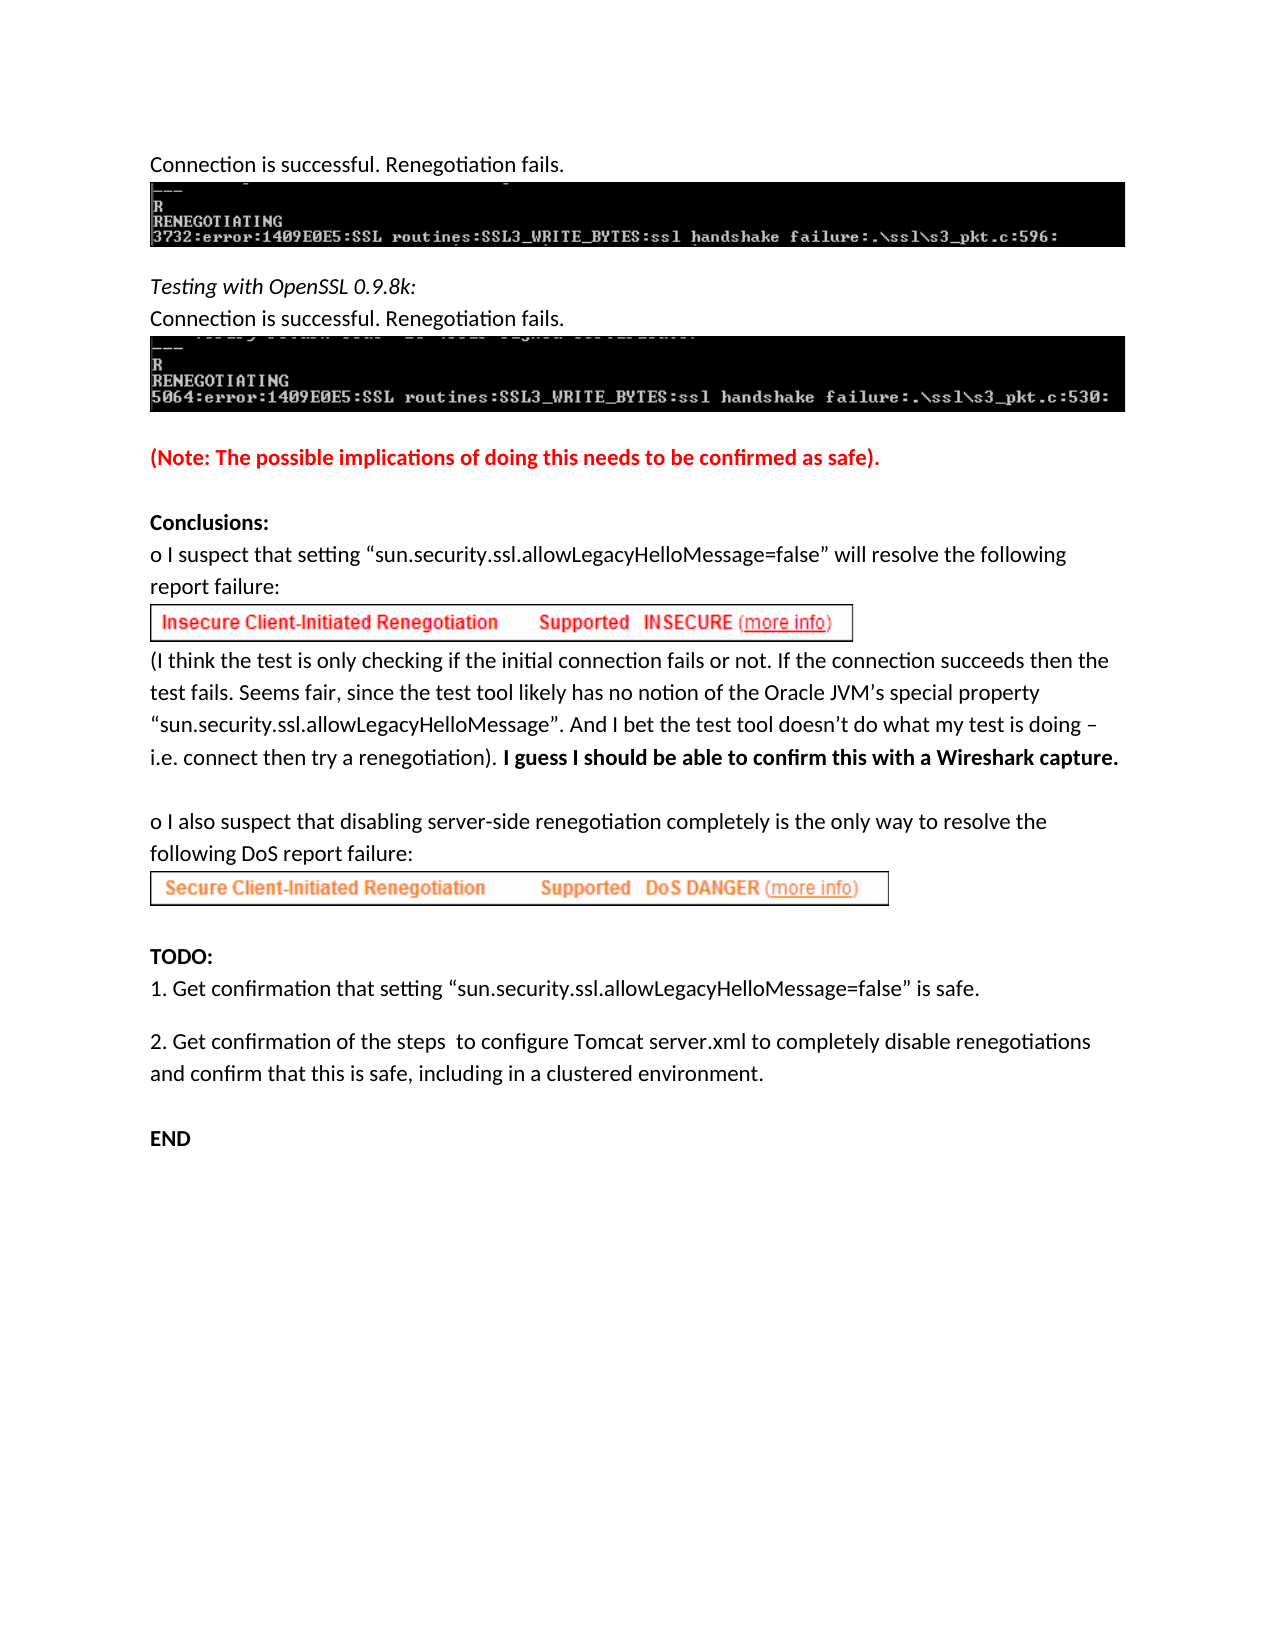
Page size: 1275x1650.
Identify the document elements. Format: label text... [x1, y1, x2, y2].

text Testing with OpenSSL 0.9.8k: Connection is successful. Renegotiation fails. (Note: The possible implications of doing this needs to be confirmed as safe). Conclusions: o I suspect that setting “sun.security.ssl.allowLegacyHelloMessage=false” will resolve the following report failure: (I think the test is only checking if the initial connection fails or not. If the connection succeeds then the test fails. Seems fair, since the test tool likely has no notion of the Oracle JVM’s special property “sun.security.ssl.allowLegacyHelloMessage”. And I bet the test tool doesn’t do what my test is doing – i.e. connect then try a renegotiation). I guess I should be able to confirm this with a Wireshark capture. o I also suspect that disabling server-side renegotiation completely is the only way to resolve the following DoS report failure: TODO: 1. Get confirmation that setting “sun.security.ssl.allowLegacyHelloMessage=false” is safe. [150, 412, 1125, 1002]
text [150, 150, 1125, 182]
text Testing with OpenSSL 0.9.8k: Connection is successful. Renegotiation fails. (Note: The possible implications of doing this needs to be confirmed as safe). Conclusions: o I suspect that setting “sun.security.ssl.allowLegacyHelloMessage=false” will resolve the following report failure: (I think the test is only checking if the initial connection fails or not. If the connection succeeds then the test fails. Seems fair, since the test tool likely has no notion of the Oracle JVM’s special property “sun.security.ssl.allowLegacyHelloMessage”. And I bet the test tool doesn’t do what my test is doing – i.e. connect then try a renegotiation). I guess I should be able to confirm this with a Wireshark capture. o I also suspect that disabling server-side renegotiation completely is the only way to resolve the following DoS report failure: TODO: 1. Get confirmation that setting “sun.security.ssl.allowLegacyHelloMessage=false” is safe. [150, 272, 1125, 336]
text 2. Get confirmation of the steps to configure Tomcat server.xml to completely disable renegotiations and confirm that this is safe, including in a clustered environment. END [150, 1027, 1125, 1152]
picture [150, 182, 1125, 247]
picture [150, 336, 1125, 412]
picture [150, 871, 889, 906]
picture [150, 604, 854, 642]
